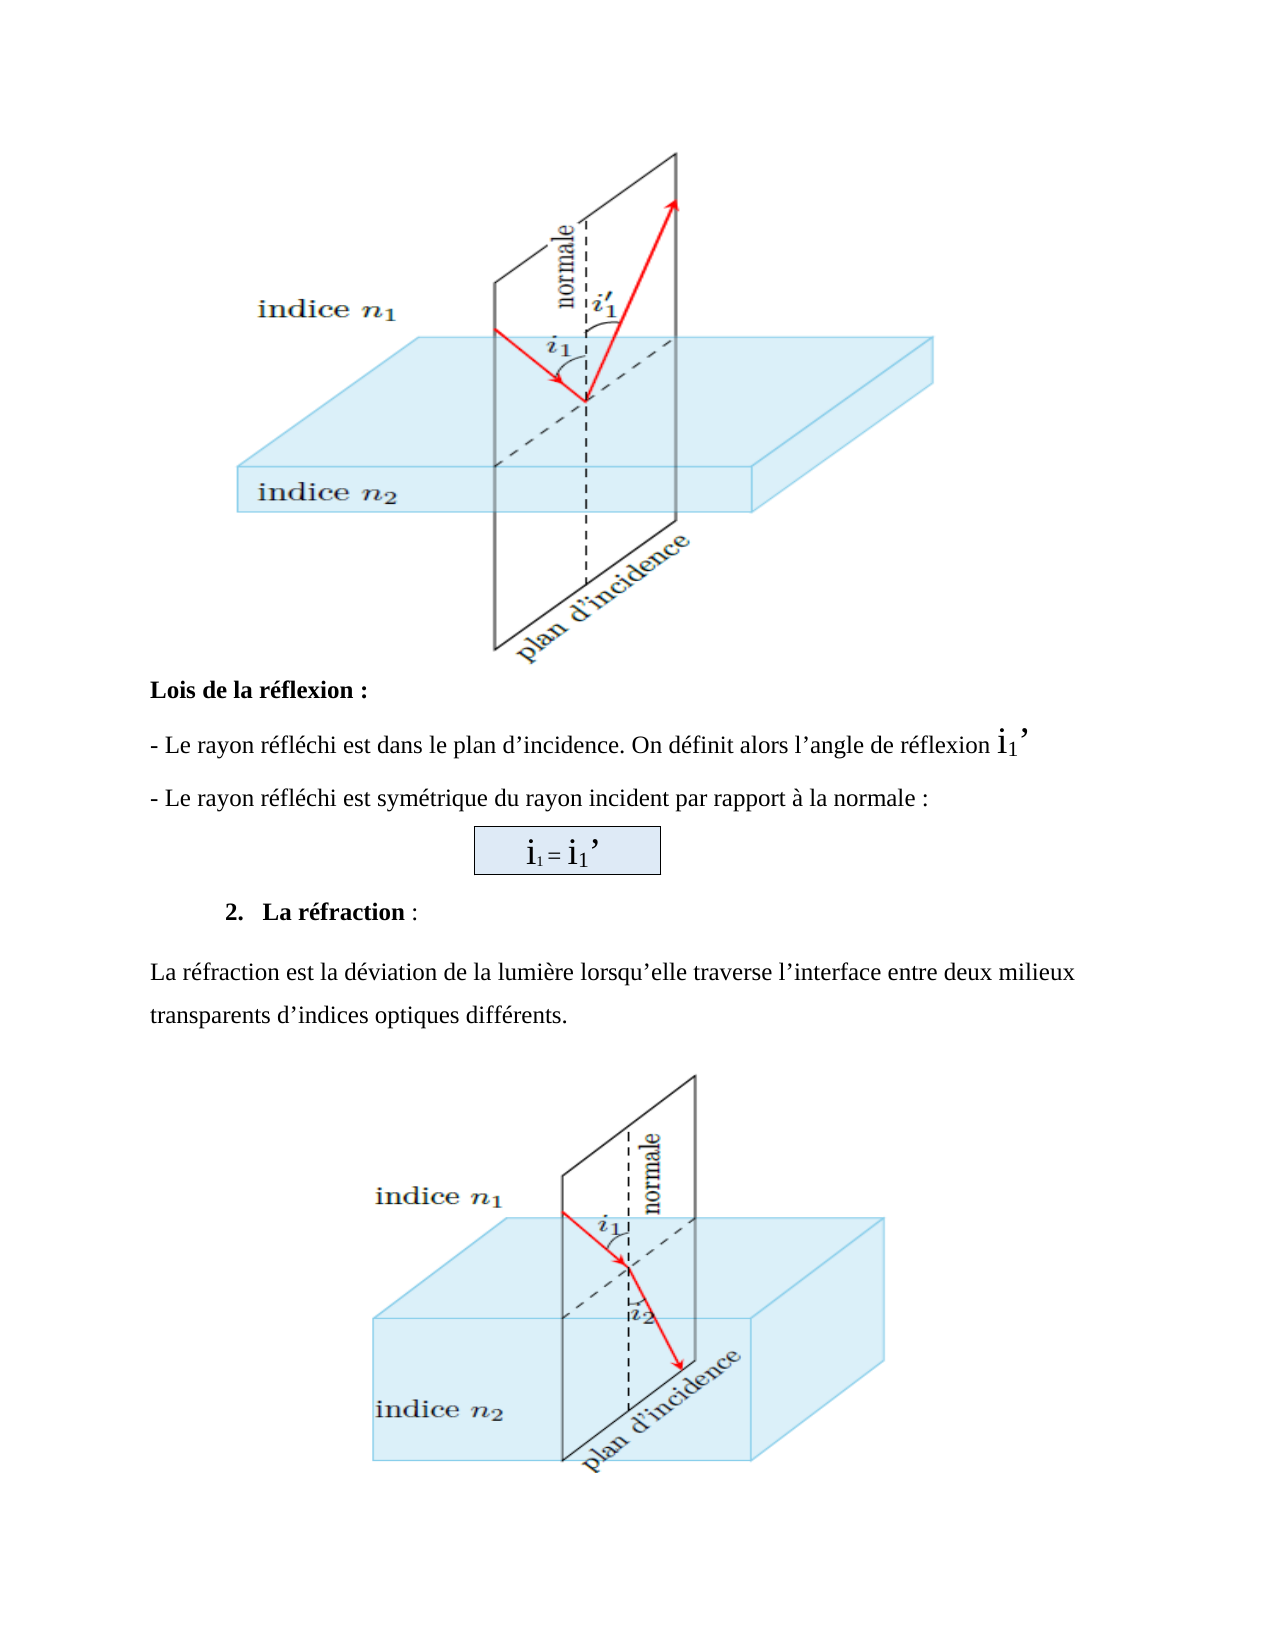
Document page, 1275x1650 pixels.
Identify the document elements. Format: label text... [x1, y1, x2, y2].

text - Le rayon réfléchi est dans le plan d’incidence. On définit alors l’angle de réflexion i1’ [150, 718, 1125, 761]
picture [371, 1042, 904, 1473]
text i1 = i1’ [475, 827, 660, 874]
text Lois de la réflexion : [150, 675, 1125, 704]
text La réfraction est la déviation de la lumière lorsqu’elle traverse l’interface entre deux milieux transparents d’indices optiques différents. [150, 957, 1125, 1028]
picture [150, 150, 1011, 675]
text - Le rayon réfléchi est symétrique du rayon incident par rapport à la normale : [150, 783, 1125, 812]
list La réfraction : [225, 897, 1125, 926]
